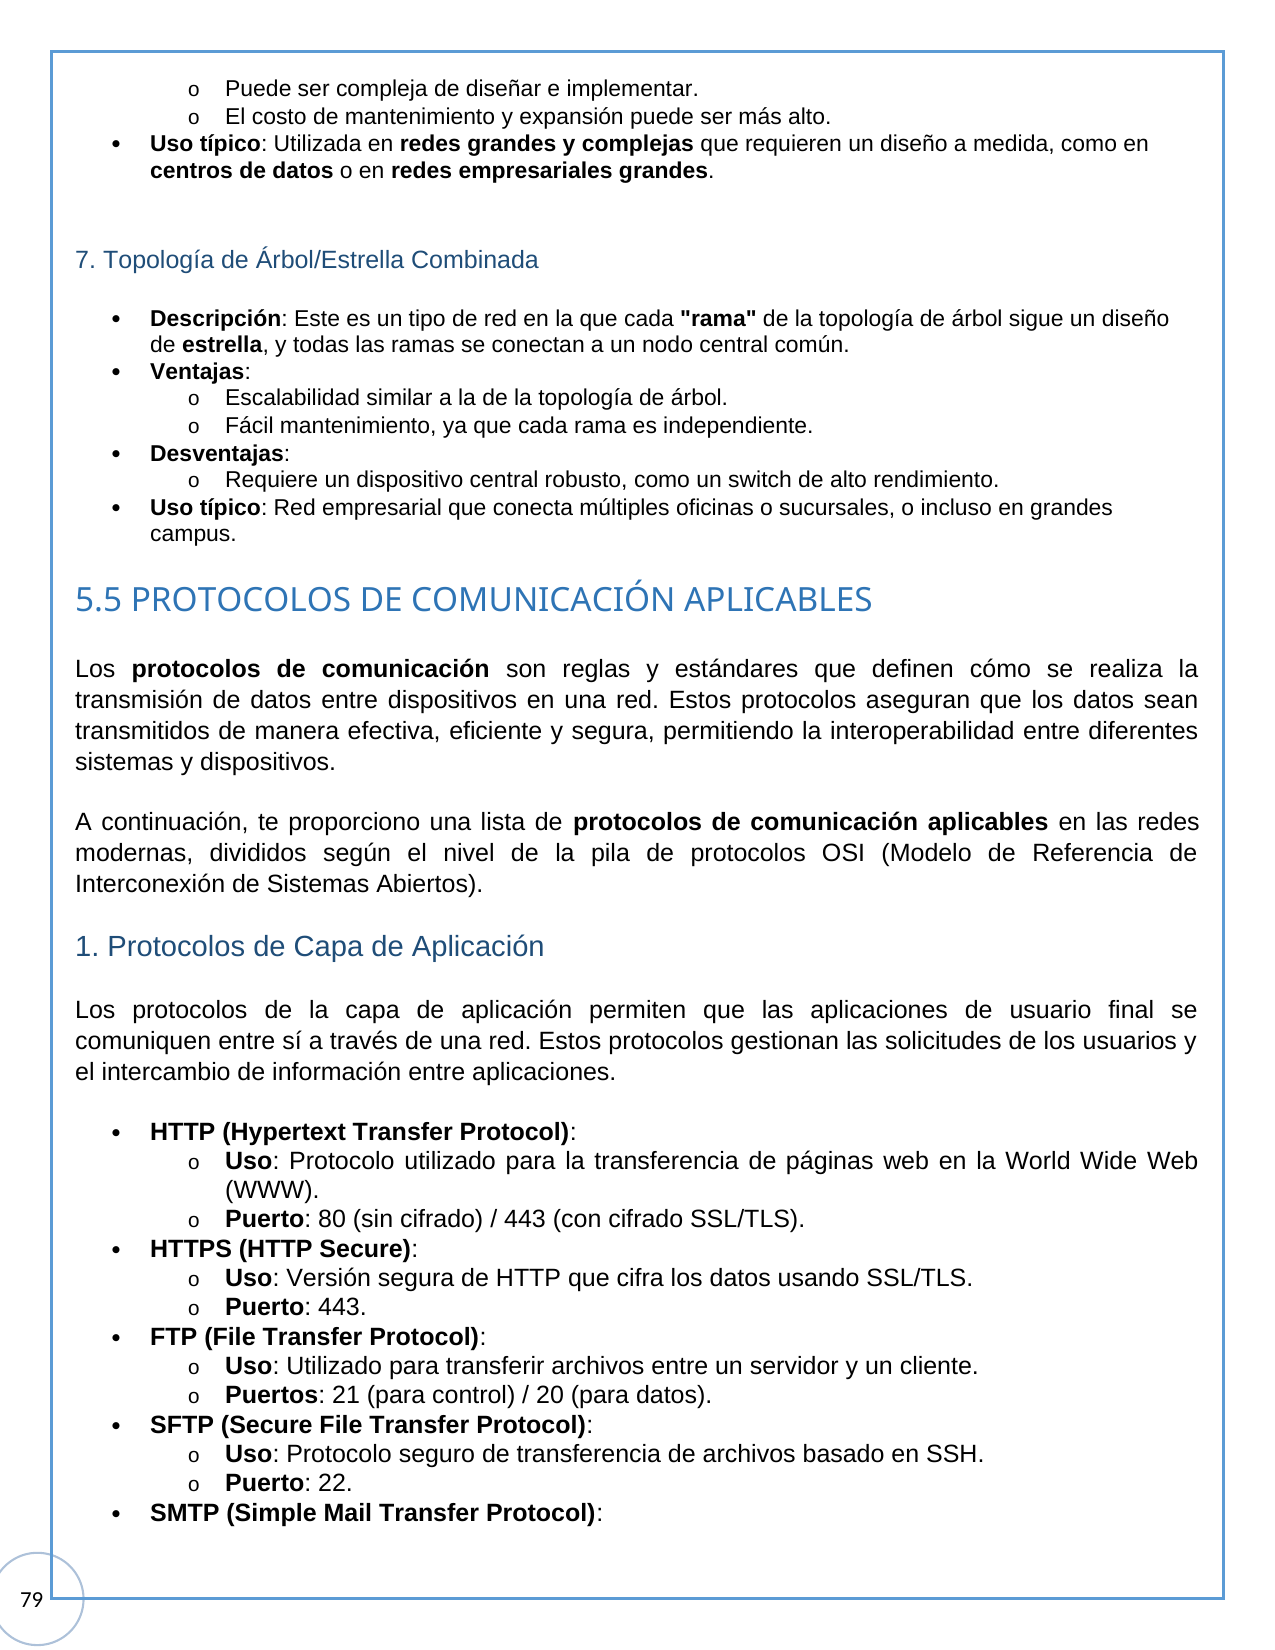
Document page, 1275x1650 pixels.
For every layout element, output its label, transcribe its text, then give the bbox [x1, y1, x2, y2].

list Uso: Protocolo seguro de transferencia de archivos basado en SSH. [187, 1439, 1200, 1468]
list Uso típico: Red empresarial que conecta múltiples oficinas o sucursales, o incluso en grandes campus. [112, 494, 1200, 546]
list Uso típico: Utilizada en redes grandes y complejas que requieren un diseño a medida, como en centros de datos o en redes empresariales grandes. [112, 130, 1200, 183]
list Escalabilidad similar a la de la topología de árbol. [187, 384, 1200, 412]
list Ventajas: [112, 358, 1200, 384]
list HTTPS (HTTP Secure): [112, 1234, 1200, 1262]
list Requiere un dispositivo central robusto, como un switch de alto rendimiento. [187, 466, 1200, 494]
list Puertos: 21 (para control) / 20 (para datos). [187, 1380, 1200, 1410]
subtitle 5.5 PROTOCOLOS DE COMUNICACIÓN APLICABLES [75, 576, 1200, 621]
list HTTP (Hypertext Transfer Protocol): [112, 1117, 1200, 1146]
list SMTP (Simple Mail Transfer Protocol): [112, 1498, 1200, 1527]
list Uso: Versión segura de HTTP que cifra los datos usando SSL/TLS. [187, 1262, 1200, 1292]
subtitle 1. Protocolos de Capa de Aplicación [75, 929, 1200, 963]
list Descripción: Este es un tipo de red en la que cada "rama" de la topología de árbol sigue un diseño de estrella, y todas las ramas se conectan a un nodo central común. [112, 305, 1200, 358]
list Uso: Utilizado para transferir archivos entre un servidor y un cliente. [187, 1351, 1200, 1380]
text Los protocolos de la capa de aplicación permiten que las aplicaciones de usuario final se comuniquen entre sí a través de una red. Estos protocolos gestionan las solicitudes de los usuarios y el intercambio de información entre aplicaciones. [75, 994, 1200, 1085]
subtitle 7. Topología de Árbol/Estrella Combinada [75, 245, 1200, 274]
list Fácil mantenimiento, ya que cada rama es independiente. [187, 412, 1200, 439]
text Los protocolos de comunicación son reglas y estándares que definen cómo se realiza la transmisión de datos entre dispositivos en una red. Estos protocolos aseguran que los datos sean transmitidos de manera efectiva, eficiente y segura, permitiendo la interoperabilidad entre diferentes sistemas y dispositivos. [75, 654, 1200, 776]
list Puerto: 22. [187, 1468, 1200, 1498]
list SFTP (Secure File Transfer Protocol): [112, 1410, 1200, 1439]
list Puerto: 80 (sin cifrado) / 443 (con cifrado SSL/TLS). [187, 1204, 1200, 1234]
list Desventajas: [112, 439, 1200, 466]
list FTP (File Transfer Protocol): [112, 1322, 1200, 1351]
list Puede ser compleja de diseñar e implementar. [187, 75, 1200, 103]
list Uso: Protocolo utilizado para la transferencia de páginas web en la World Wide Web (WWW). [187, 1146, 1200, 1204]
text A continuación, te proporciono una lista de protocolos de comunicación aplicables en las redes modernas, divididos según el nivel de la pila de protocolos OSI (Modelo de Referencia de Interconexión de Sistemas Abiertos). [75, 807, 1200, 898]
list Puerto: 443. [187, 1292, 1200, 1322]
list El costo de mantenimiento y expansión puede ser más alto. [187, 103, 1200, 130]
